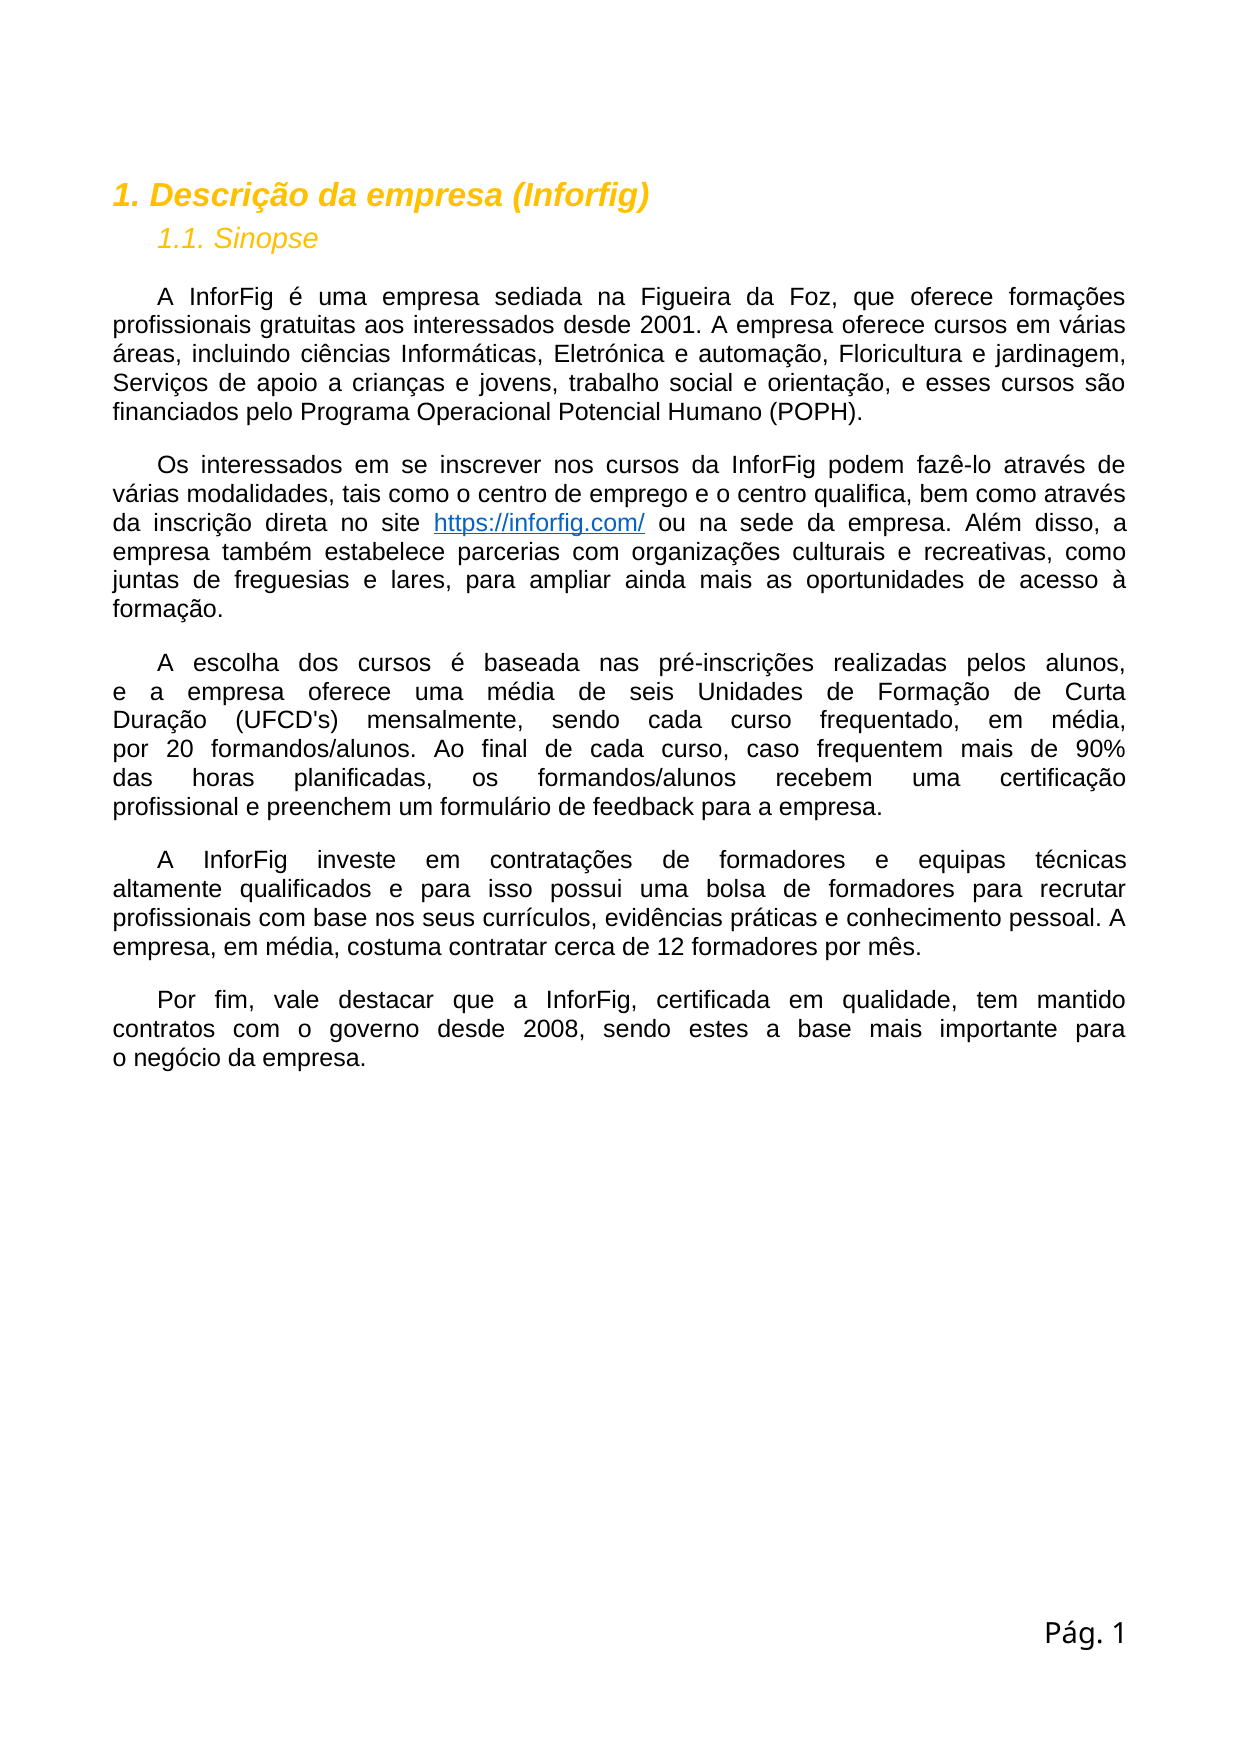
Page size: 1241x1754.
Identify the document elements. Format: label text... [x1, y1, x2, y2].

text A escolha dos cursos é baseada nas pré-inscrições realizadas pelos alunos, e a empresa oferece uma média de seis Unidades de Formação de Curta Duração (UFCD's) mensalmente, sendo cada curso frequentado, em média, por 20 formandos/alunos. Ao final de cada curso, caso frequentem mais de 90% das horas planificadas, os formandos/alunos recebem uma certificação profissional e preenchem um formulário de feedback para a empresa. [112, 648, 1128, 821]
subtitle 1.1. Sinopse [157, 221, 1128, 254]
text Os interessados em se inscrever nos cursos da InforFig podem fazê-lo através de várias modalidades, tais como o centro de emprego e o centro qualifica, bem como através da inscrição direta no site https://inforfig.com/ ou na sede da empresa. Além disso, a empresa também estabelece parcerias com organizações culturais e recreativas, como juntas de freguesias e lares, para ampliar ainda mais as oportunidades de acesso à formação. [112, 451, 1128, 623]
text A InforFig é uma empresa sediada na Figueira da Foz, que oferece formações profissionais gratuitas aos interessados desde 2001. A empresa oferece cursos em várias áreas, incluindo ciências Informáticas, Eletrónica e automação, Floricultura e jardinagem, Serviços de apoio a crianças e jovens, trabalho social e orientação, e esses cursos são financiados pelo Programa Operacional Potencial Humano (POPH). [112, 282, 1128, 426]
subtitle 1. Descrição da empresa (Inforfig) [112, 175, 1128, 213]
text Por fim, vale destacar que a InforFig, certificada em qualidade, tem mantido contratos com o governo desde 2008, sendo estes a base mais importante para o negócio da empresa. [112, 986, 1128, 1072]
text A InforFig investe em contratações de formadores e equipas técnicas altamente qualificados e para isso possui uma bolsa de formadores para recrutar profissionais com base nos seus currículos, evidências práticas e conhecimento pessoal. A empresa, em média, costuma contratar cerca de 12 formadores por mês. [112, 846, 1128, 961]
